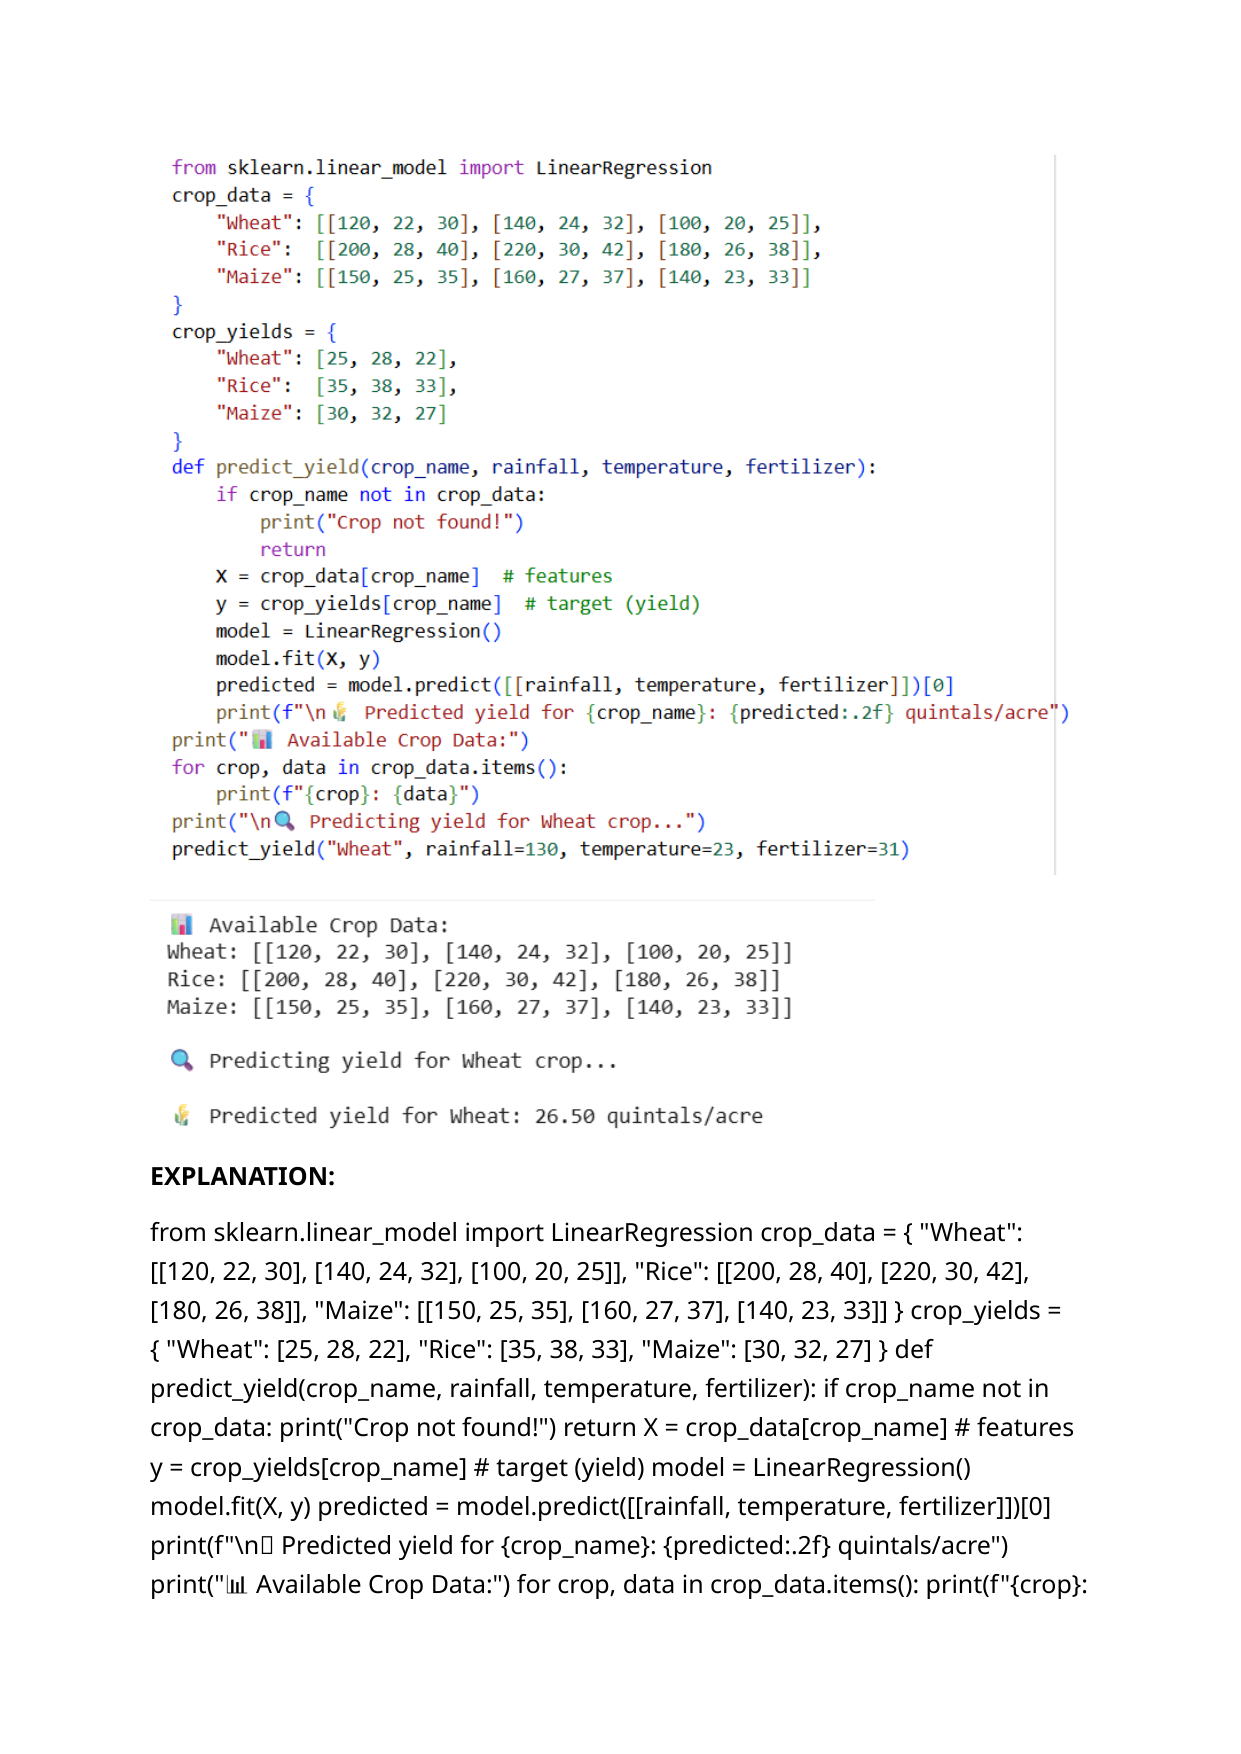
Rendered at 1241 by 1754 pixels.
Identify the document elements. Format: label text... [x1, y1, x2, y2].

picture [150, 150, 1091, 875]
picture [150, 896, 876, 1137]
text EXPLANATION: [150, 1158, 1090, 1192]
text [150, 1214, 1090, 1601]
